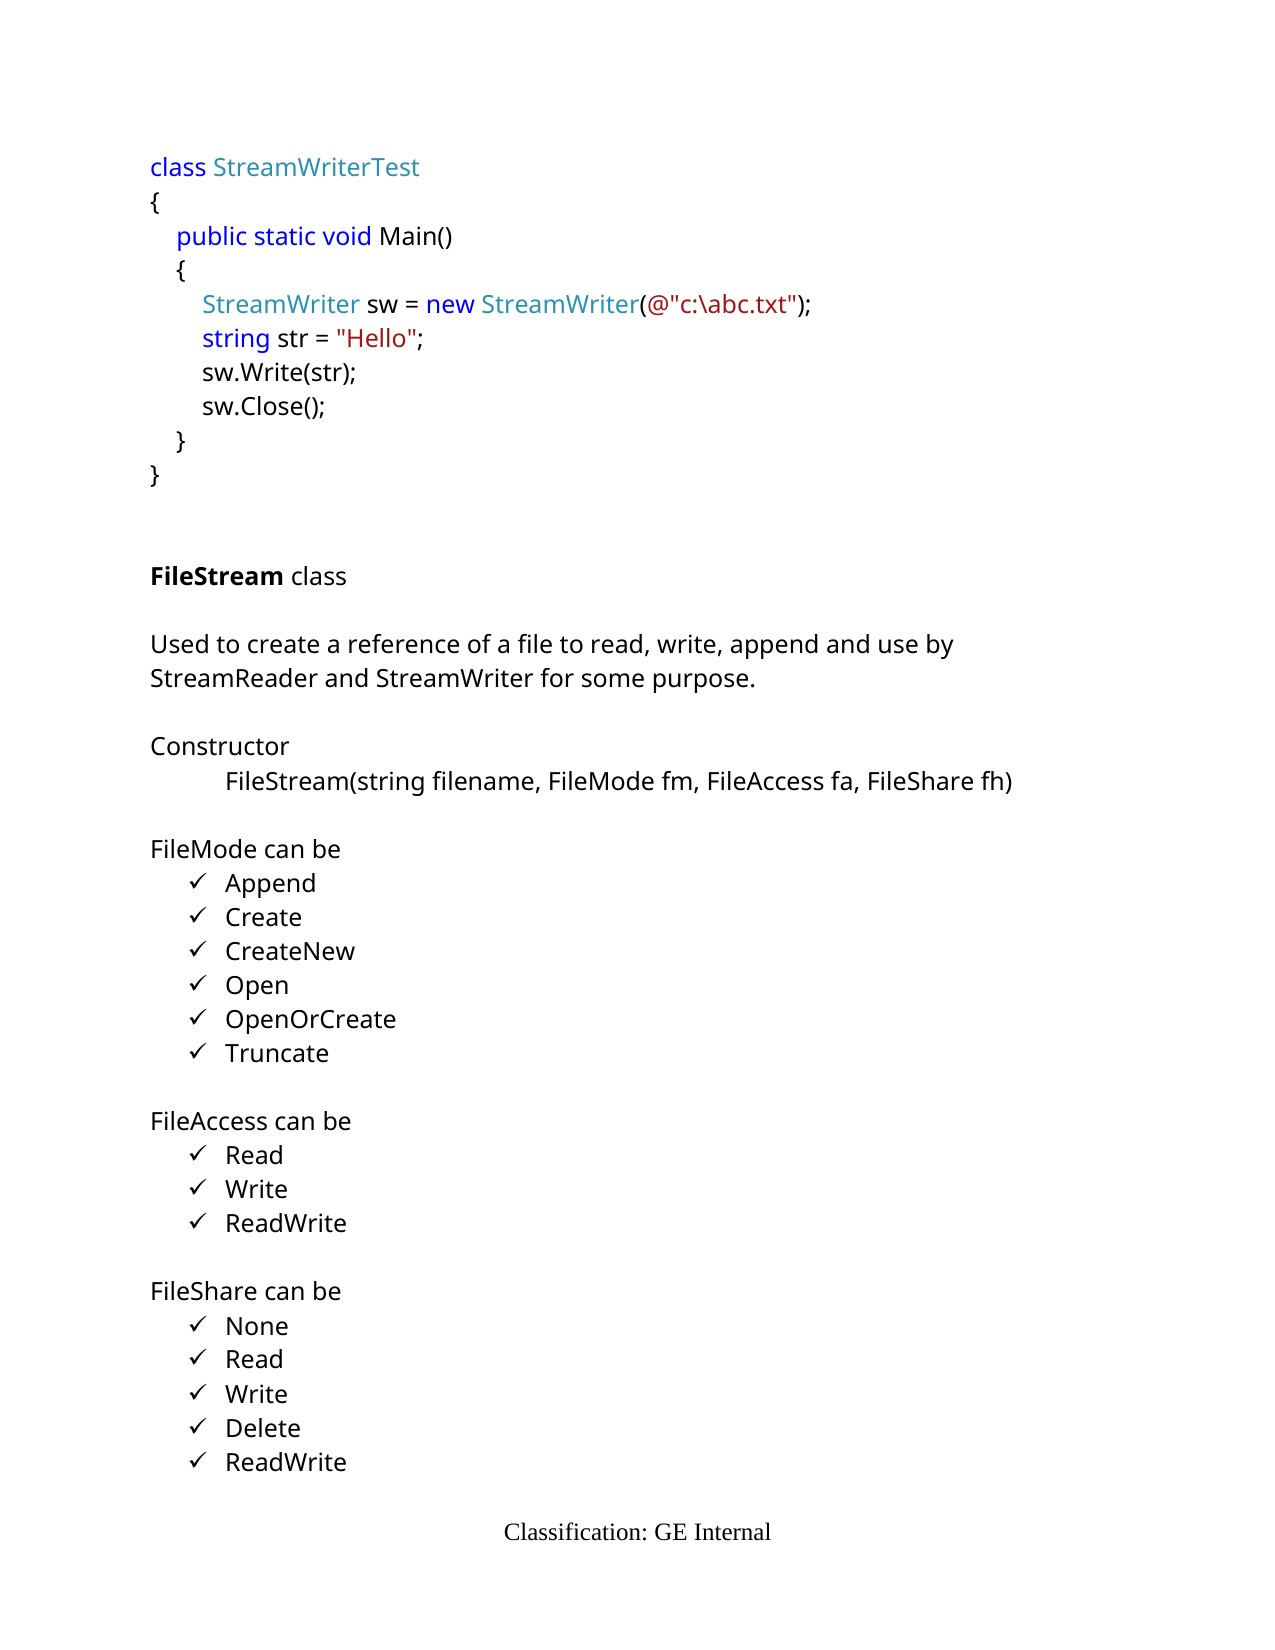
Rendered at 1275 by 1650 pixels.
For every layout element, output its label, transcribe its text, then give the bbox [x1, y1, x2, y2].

text } [150, 422, 1125, 457]
list ReadWrite [187, 1444, 1125, 1478]
text { [150, 252, 1125, 286]
list Read [187, 1342, 1125, 1376]
list ReadWrite [187, 1206, 1125, 1240]
list Read [187, 1138, 1125, 1172]
text StreamWriter sw = new StreamWriter(@"c:\abc.txt"); [150, 286, 1125, 320]
list Delete [187, 1410, 1125, 1444]
list Open [187, 967, 1125, 1002]
list Append [187, 865, 1125, 899]
text string str = "Hello"; [150, 320, 1125, 354]
list Truncate [187, 1036, 1125, 1070]
text sw.Write(str); [150, 354, 1125, 388]
text FileAccess can be [150, 1104, 1125, 1138]
list Create [187, 899, 1125, 933]
text Constructor [150, 729, 1125, 763]
list OpenOrCreate [187, 1002, 1125, 1036]
text { [150, 184, 1125, 218]
text } [150, 457, 1125, 491]
text Used to create a reference of a file to read, write, append and use by StreamReader and StreamWriter for some purpose. [150, 627, 1125, 695]
text FileMode can be [150, 831, 1125, 865]
text public static void () [150, 218, 1125, 252]
list Write [187, 1172, 1125, 1206]
text class StreamWriterTest [150, 150, 1125, 184]
list CreateNew [187, 933, 1125, 967]
text sw.Close(); [150, 388, 1125, 422]
list None [187, 1308, 1125, 1342]
list Write [187, 1376, 1125, 1410]
text FileStream(string filename, FileMode fm, FileAccess fa, FileShare fh) [150, 763, 1125, 797]
text FileStream class [150, 559, 1125, 593]
text FileShare can be [150, 1274, 1125, 1308]
